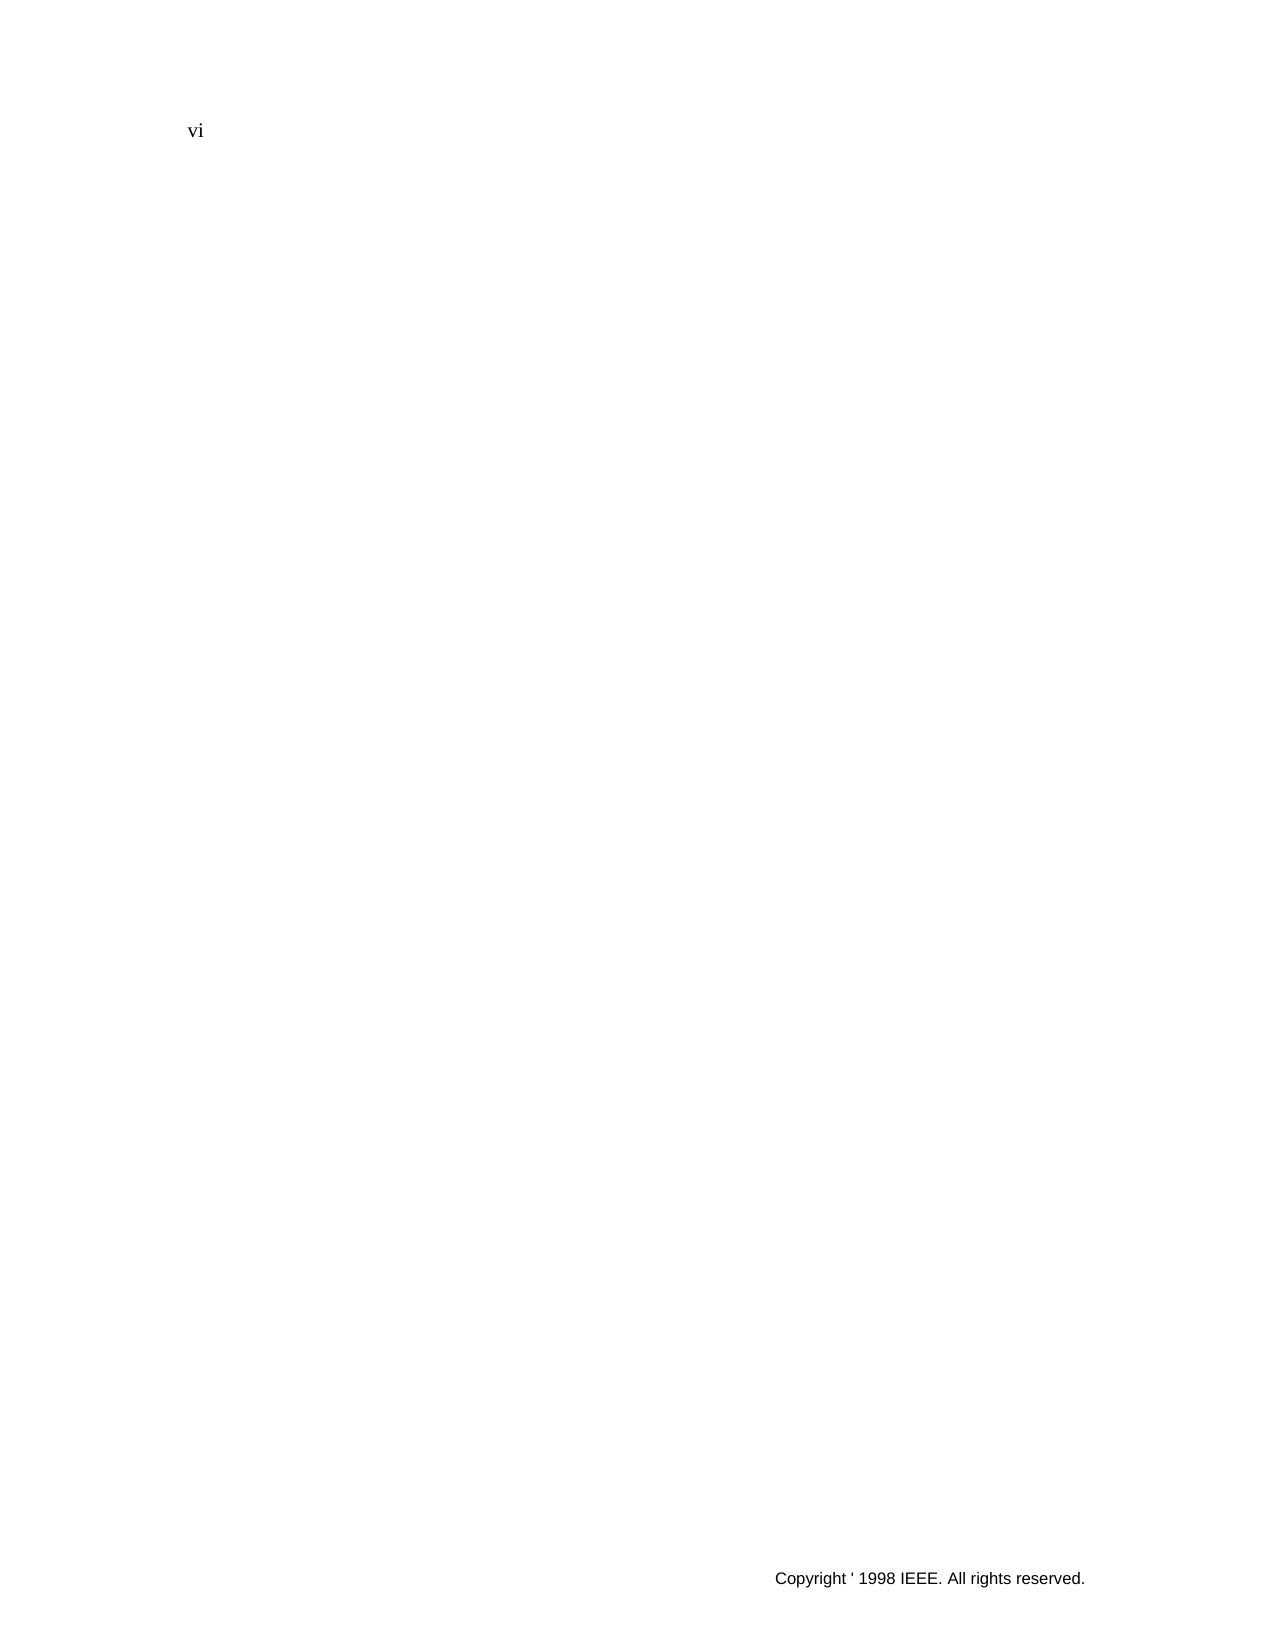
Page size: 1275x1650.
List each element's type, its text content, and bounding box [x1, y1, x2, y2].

text vi [187, 118, 1088, 142]
